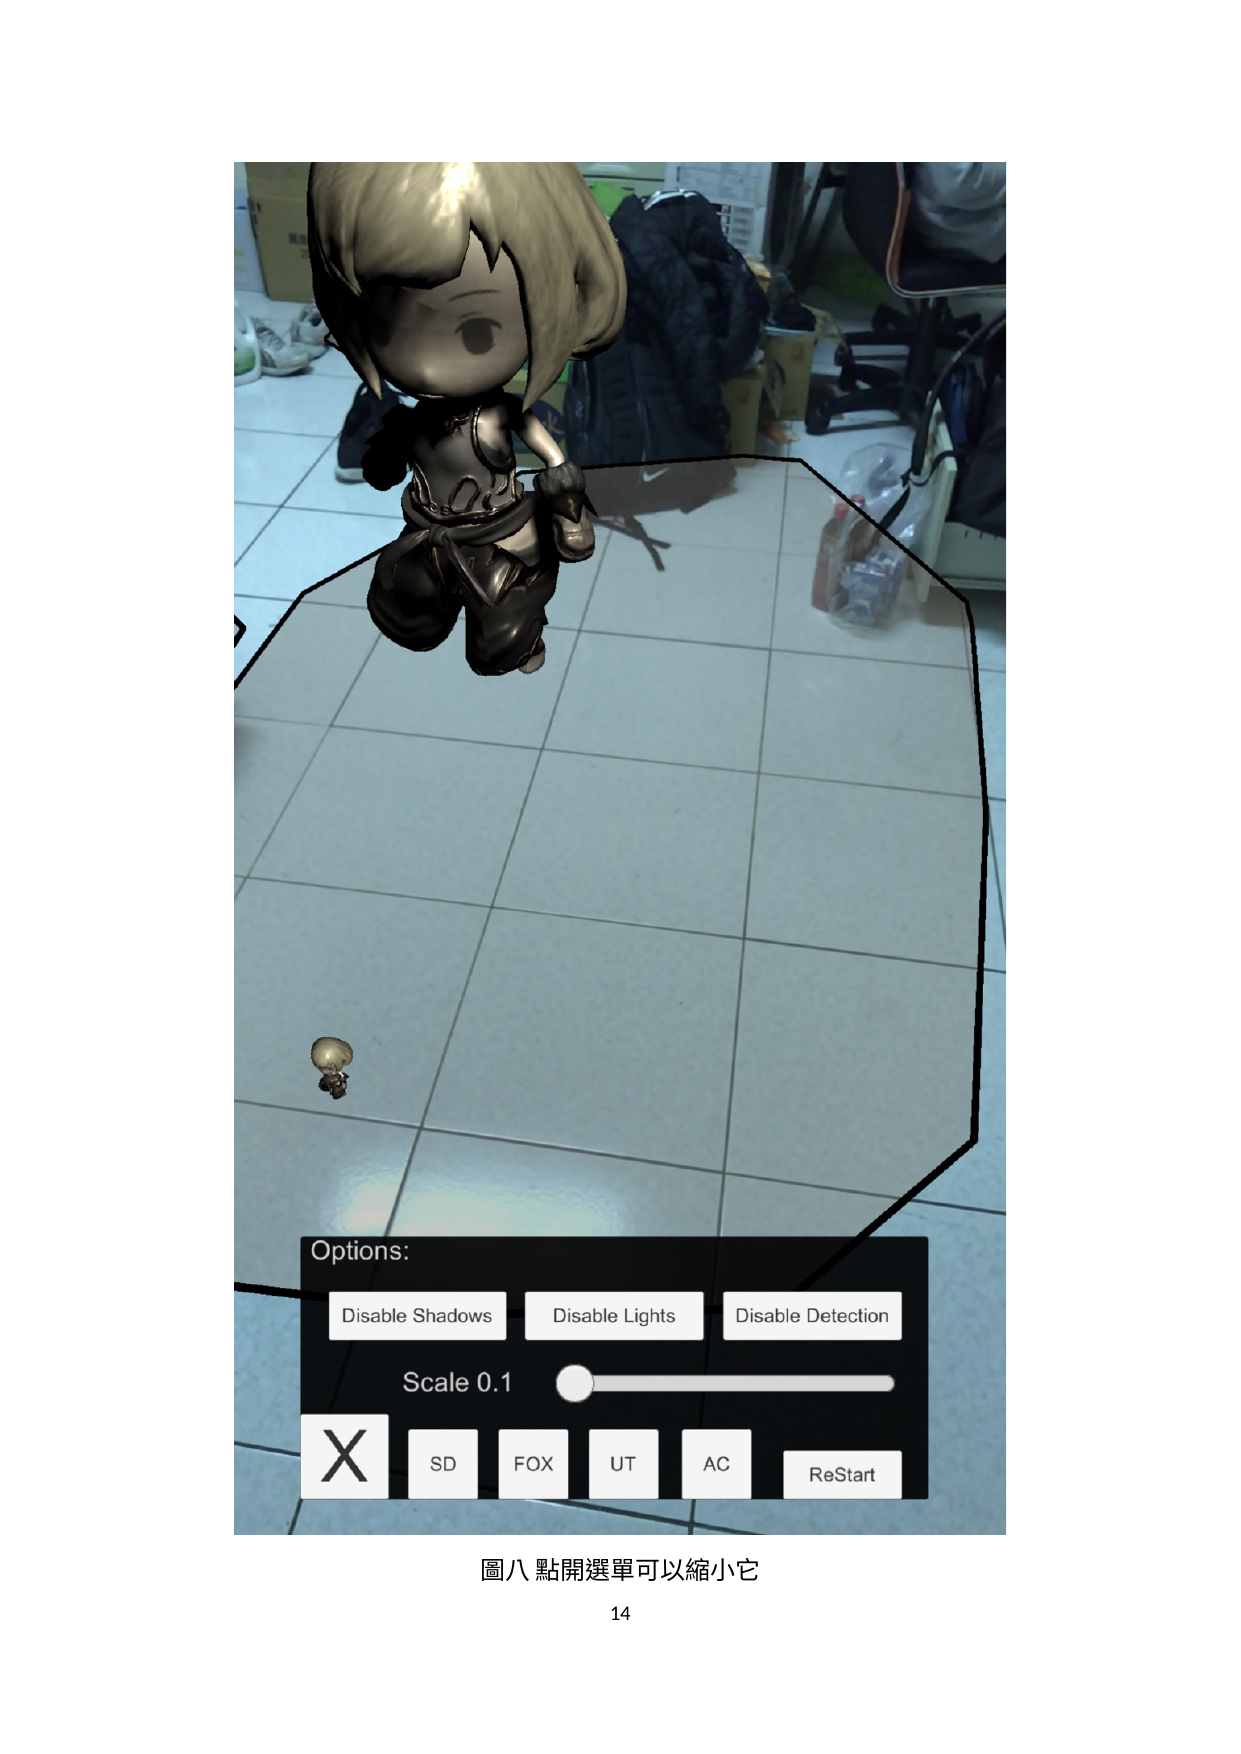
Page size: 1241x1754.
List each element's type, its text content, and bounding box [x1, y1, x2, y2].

picture [234, 162, 1007, 1535]
text 圖八 點開選單可以縮小它 [187, 1550, 1053, 1587]
